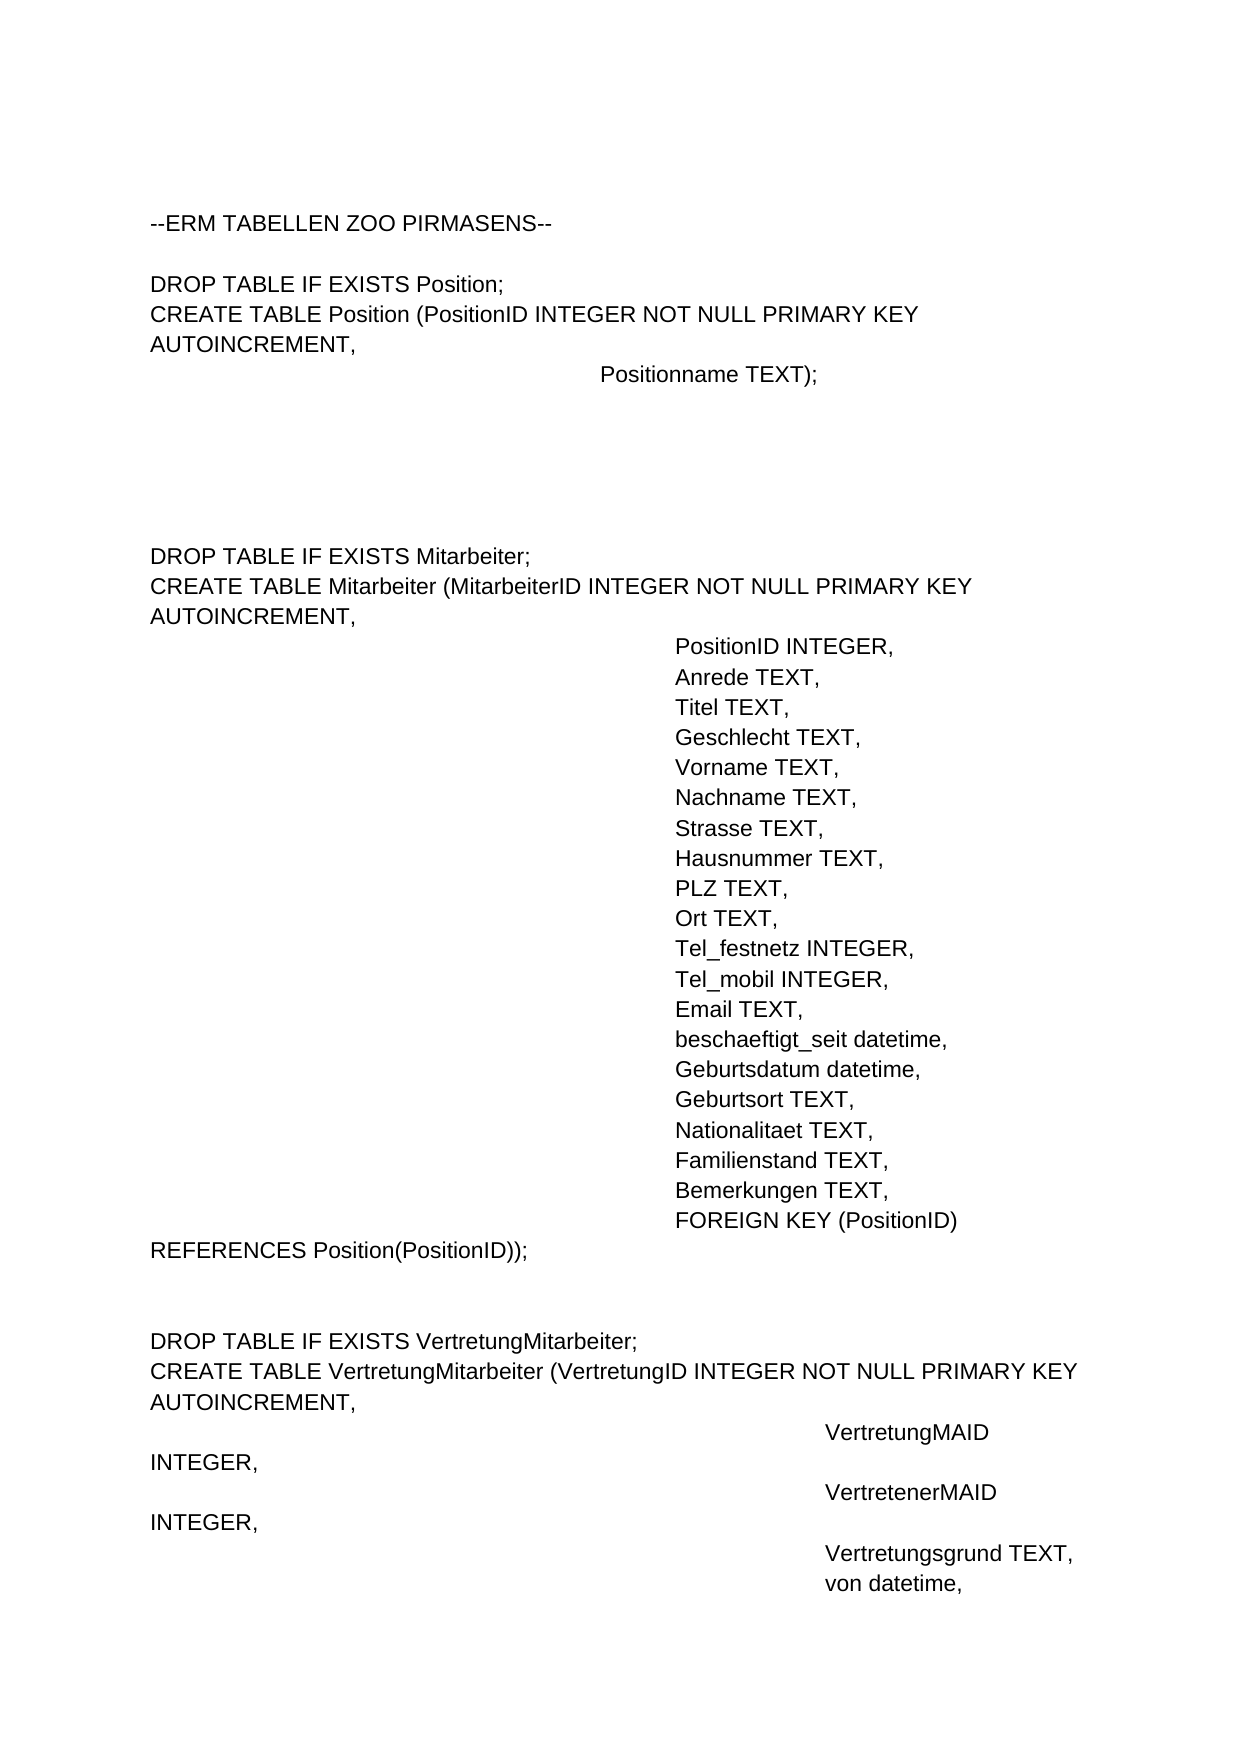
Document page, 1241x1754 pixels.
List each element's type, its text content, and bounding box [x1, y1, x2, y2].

text Familienstand TEXT, [150, 1147, 1090, 1173]
text von datetime, [150, 1570, 1090, 1596]
text VertretenerMAID INTEGER, [150, 1479, 1090, 1536]
text beschaeftigt_seit datetime, [150, 1026, 1090, 1052]
text Positionname TEXT); [150, 361, 1090, 388]
text Anrede TEXT, [150, 663, 1090, 690]
text PositionID INTEGER, [150, 633, 1090, 660]
text DROP TABLE IF EXISTS Mitarbeiter; [150, 543, 1090, 569]
text CREATE TABLE Position (PositionID INTEGER NOT NULL PRIMARY KEY AUTOINCREMENT, [150, 301, 1090, 358]
text Titel TEXT, [150, 694, 1090, 720]
text FOREIGN KEY (PositionID) REFERENCES Position(PositionID)); [150, 1207, 1090, 1264]
text Vertretungsgrund TEXT, [150, 1539, 1090, 1566]
text CREATE TABLE VertretungMitarbeiter (VertretungID INTEGER NOT NULL PRIMARY KEY AUTOINCREMENT, [150, 1358, 1090, 1415]
text Geburtsdatum datetime, [150, 1056, 1090, 1083]
text Bemerkungen TEXT, [150, 1177, 1090, 1203]
text Nationalitaet TEXT, [150, 1117, 1090, 1143]
text VertretungMAID INTEGER, [150, 1419, 1090, 1475]
text Tel_mobil INTEGER, [150, 966, 1090, 992]
text Geschlecht TEXT, [150, 724, 1090, 750]
text Tel_festnetz INTEGER, [150, 935, 1090, 962]
text CREATE TABLE Mitarbeiter (MitarbeiterID INTEGER NOT NULL PRIMARY KEY AUTOINCREMENT, [150, 573, 1090, 629]
text Strasse TEXT, [150, 814, 1090, 841]
text DROP TABLE IF EXISTS Position; [150, 271, 1090, 297]
text PLZ TEXT, [150, 875, 1090, 901]
text Ort TEXT, [150, 905, 1090, 932]
text Email TEXT, [150, 996, 1090, 1022]
text Hausnummer TEXT, [150, 845, 1090, 871]
text --ERM TABELLEN ZOO PIRMASENS-- [150, 210, 1090, 237]
text Geburtsort TEXT, [150, 1086, 1090, 1113]
text Nachname TEXT, [150, 784, 1090, 811]
text DROP TABLE IF EXISTS VertretungMitarbeiter; [150, 1328, 1090, 1354]
text Vorname TEXT, [150, 754, 1090, 781]
